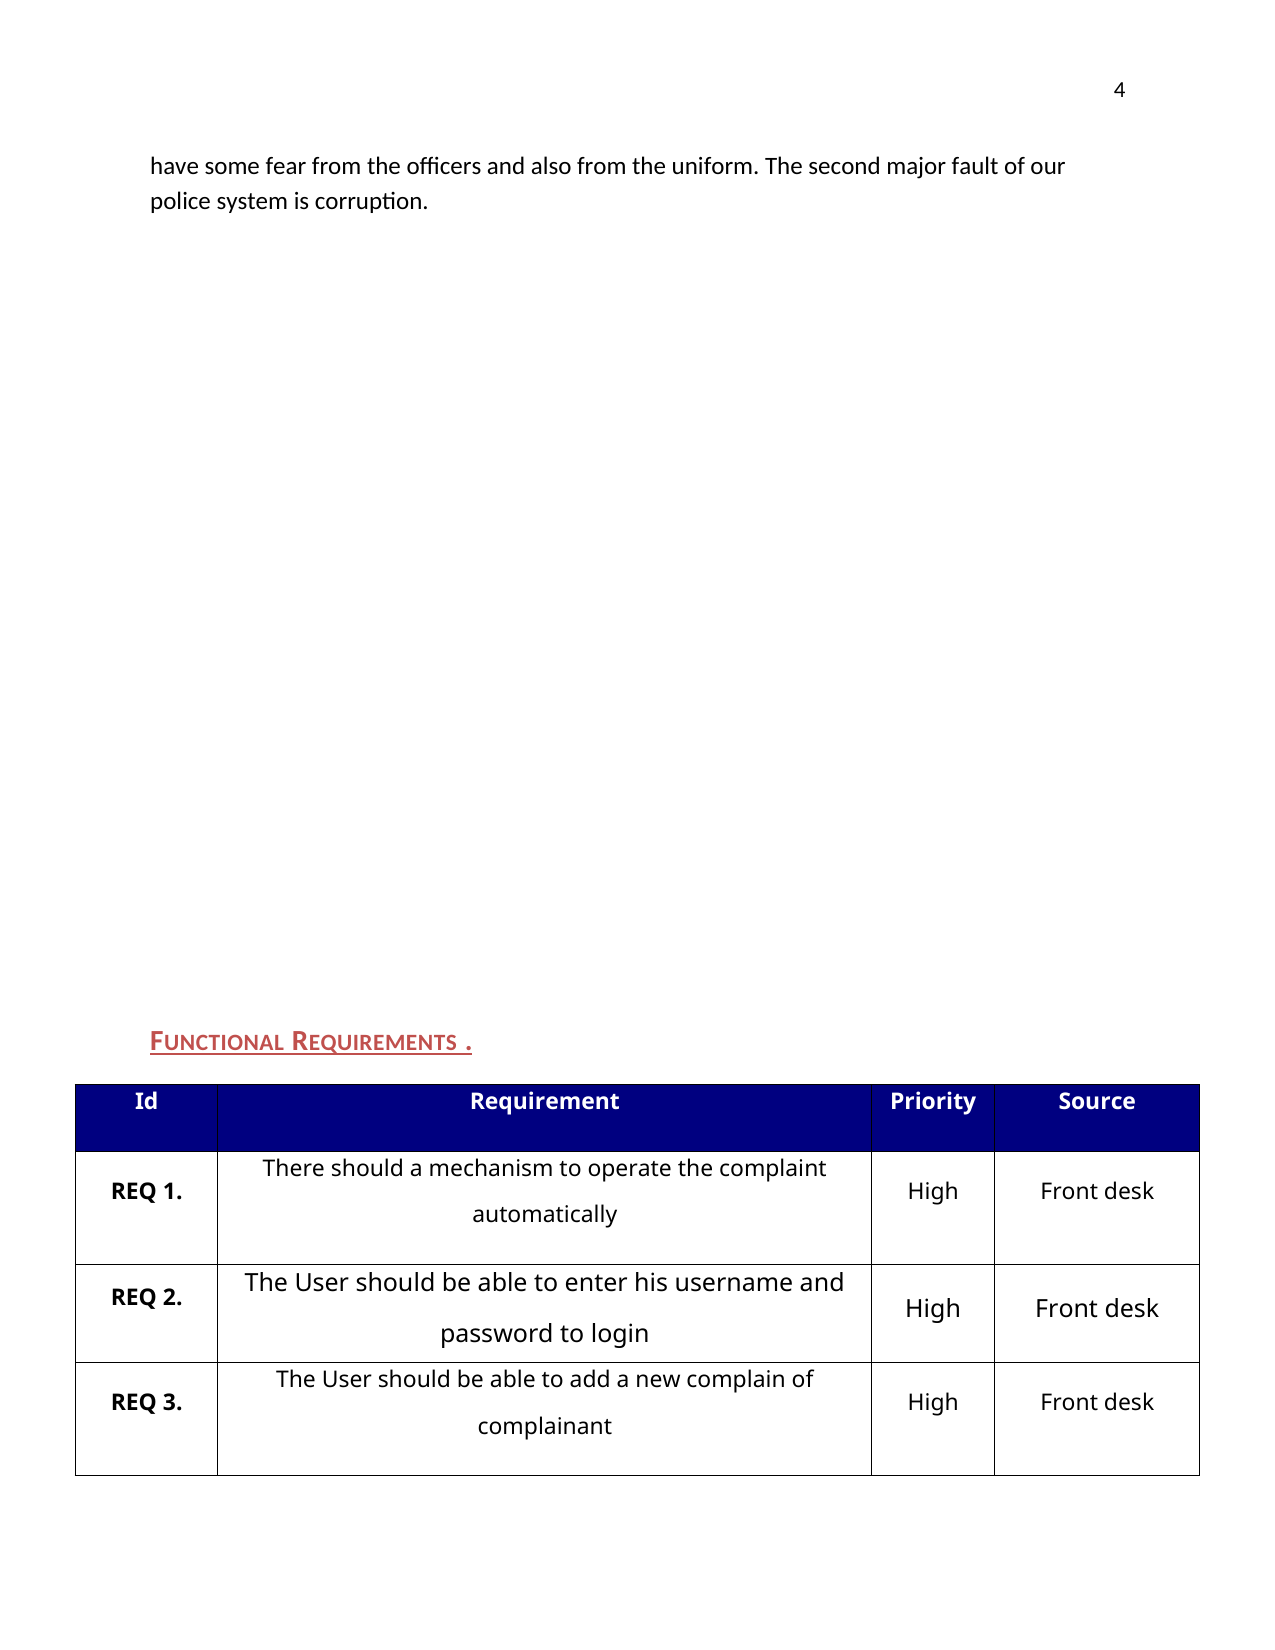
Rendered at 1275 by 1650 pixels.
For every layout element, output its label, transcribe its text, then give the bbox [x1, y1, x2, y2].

table_header Source [995, 1085, 1199, 1151]
table_cell The User should be able to enter his username and password to login [218, 1265, 871, 1362]
table_cell There should a mechanism to operate the complaint automatically [218, 1152, 871, 1264]
table_header Id [76, 1085, 217, 1151]
text Functional Requirements . [150, 1022, 1125, 1058]
table_cell Front desk [995, 1363, 1199, 1475]
table_cell REQ 3. [76, 1363, 217, 1475]
table_cell Front desk [995, 1152, 1199, 1264]
table_header Requirement [218, 1085, 871, 1151]
table_cell High [872, 1152, 994, 1264]
table_cell High [872, 1265, 994, 1362]
table_cell High [872, 1363, 994, 1475]
table_cell Front desk [995, 1265, 1199, 1362]
table_header Priority [872, 1085, 994, 1151]
table_cell REQ 2. [76, 1265, 217, 1362]
table_cell REQ 1. [76, 1152, 217, 1264]
table_cell The User should be able to add a new complain of complainant [218, 1363, 871, 1475]
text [150, 150, 1125, 216]
